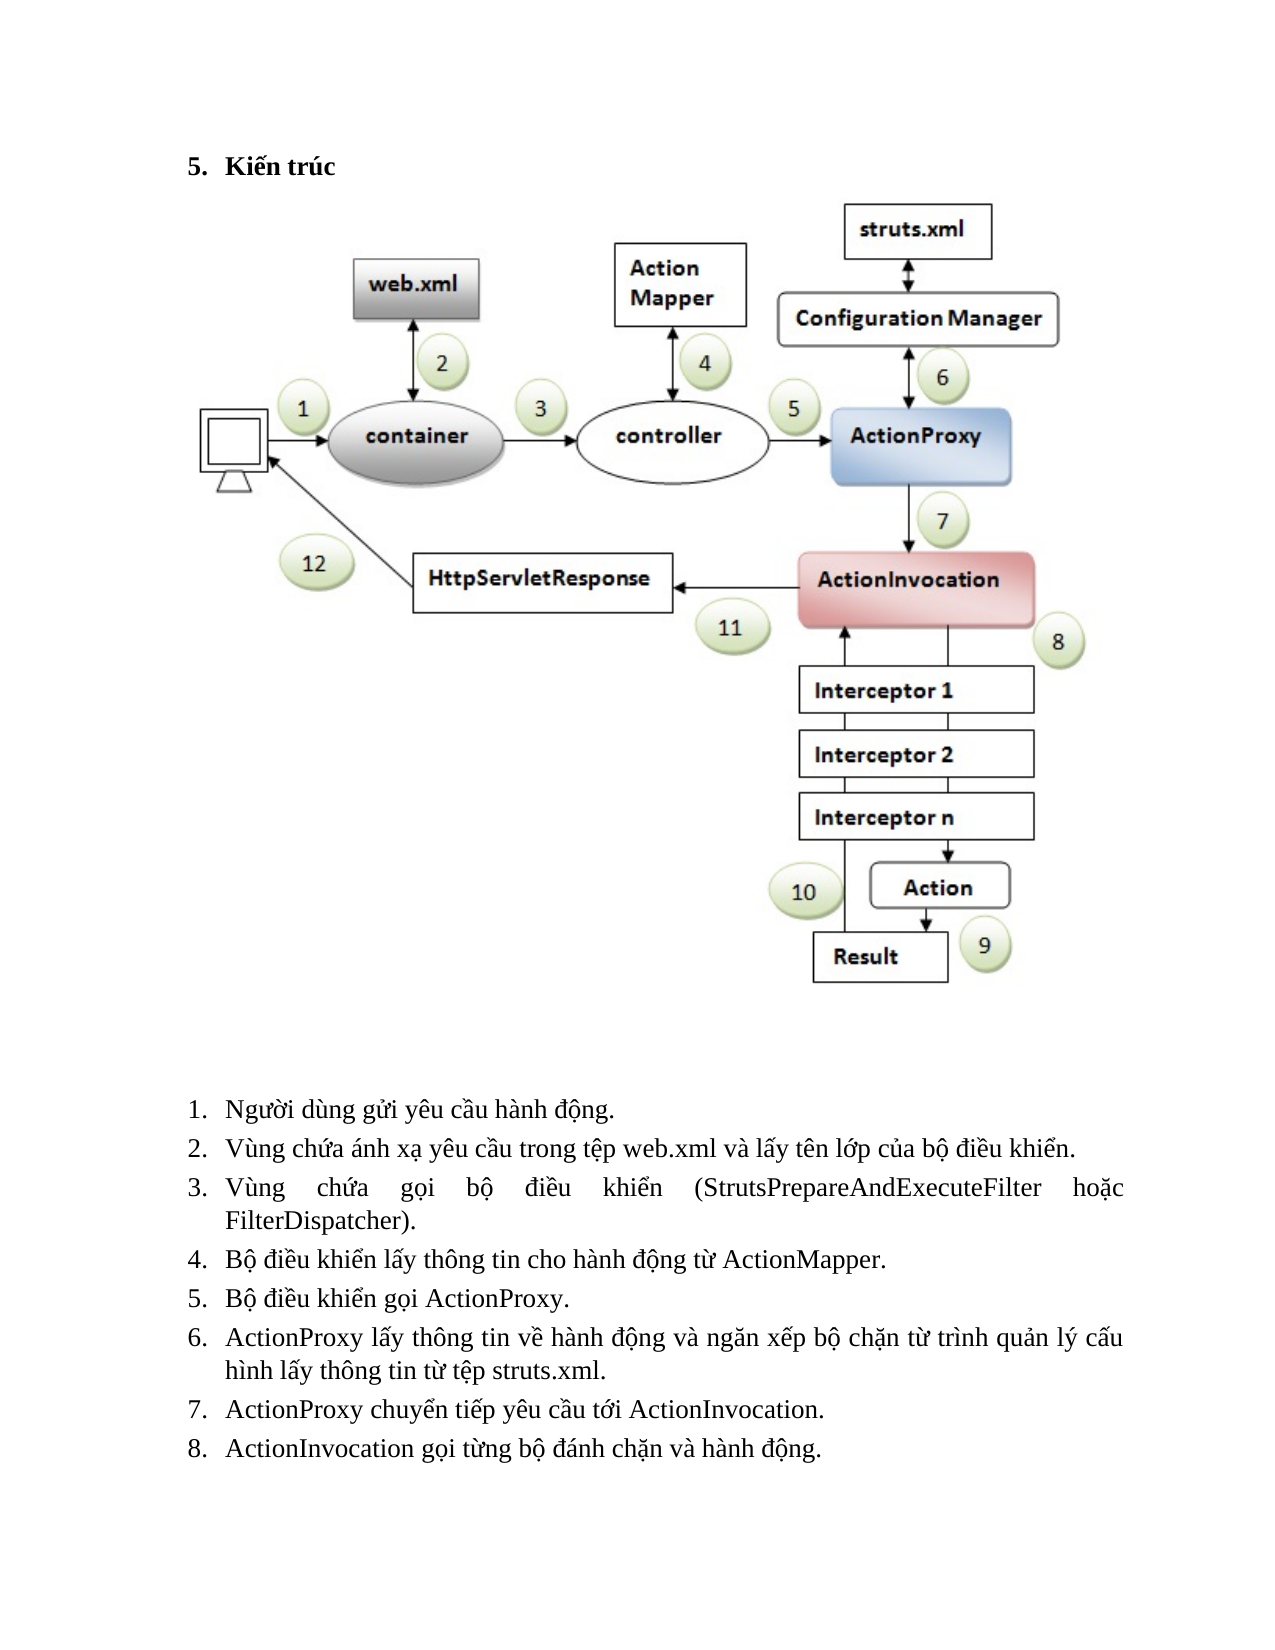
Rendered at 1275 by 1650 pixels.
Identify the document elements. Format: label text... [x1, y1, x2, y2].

list ActionProxy lấy thông tin về hành động và ngăn xếp bộ chặn từ trình quản lý cấu hình lấy thông tin từ tệp struts.xml. [187, 1320, 1125, 1385]
list Kiến trúc [187, 150, 1125, 181]
list ActionInvocation gọi từng bộ đánh chặn và hành động. [187, 1431, 1125, 1463]
list ActionProxy chuyển tiếp yêu cầu tới ActionInvocation. [187, 1392, 1125, 1424]
list Vùng chứa ánh xạ yêu cầu trong tệp web.xml và lấy tên lớp của bộ điều khiển. [187, 1131, 1125, 1163]
list Bộ điều khiển lấy thông tin cho hành động từ ActionMapper. [187, 1242, 1125, 1274]
picture [150, 185, 1107, 1038]
list Người dùng gửi yêu cầu hành động. [187, 1092, 1125, 1124]
list Bộ điều khiển gọi ActionProxy. [187, 1281, 1125, 1313]
list Vùng chứa gọi bộ điều khiển (StrutsPrepareAndExecuteFilter hoặc FilterDispatcher). [187, 1170, 1125, 1235]
